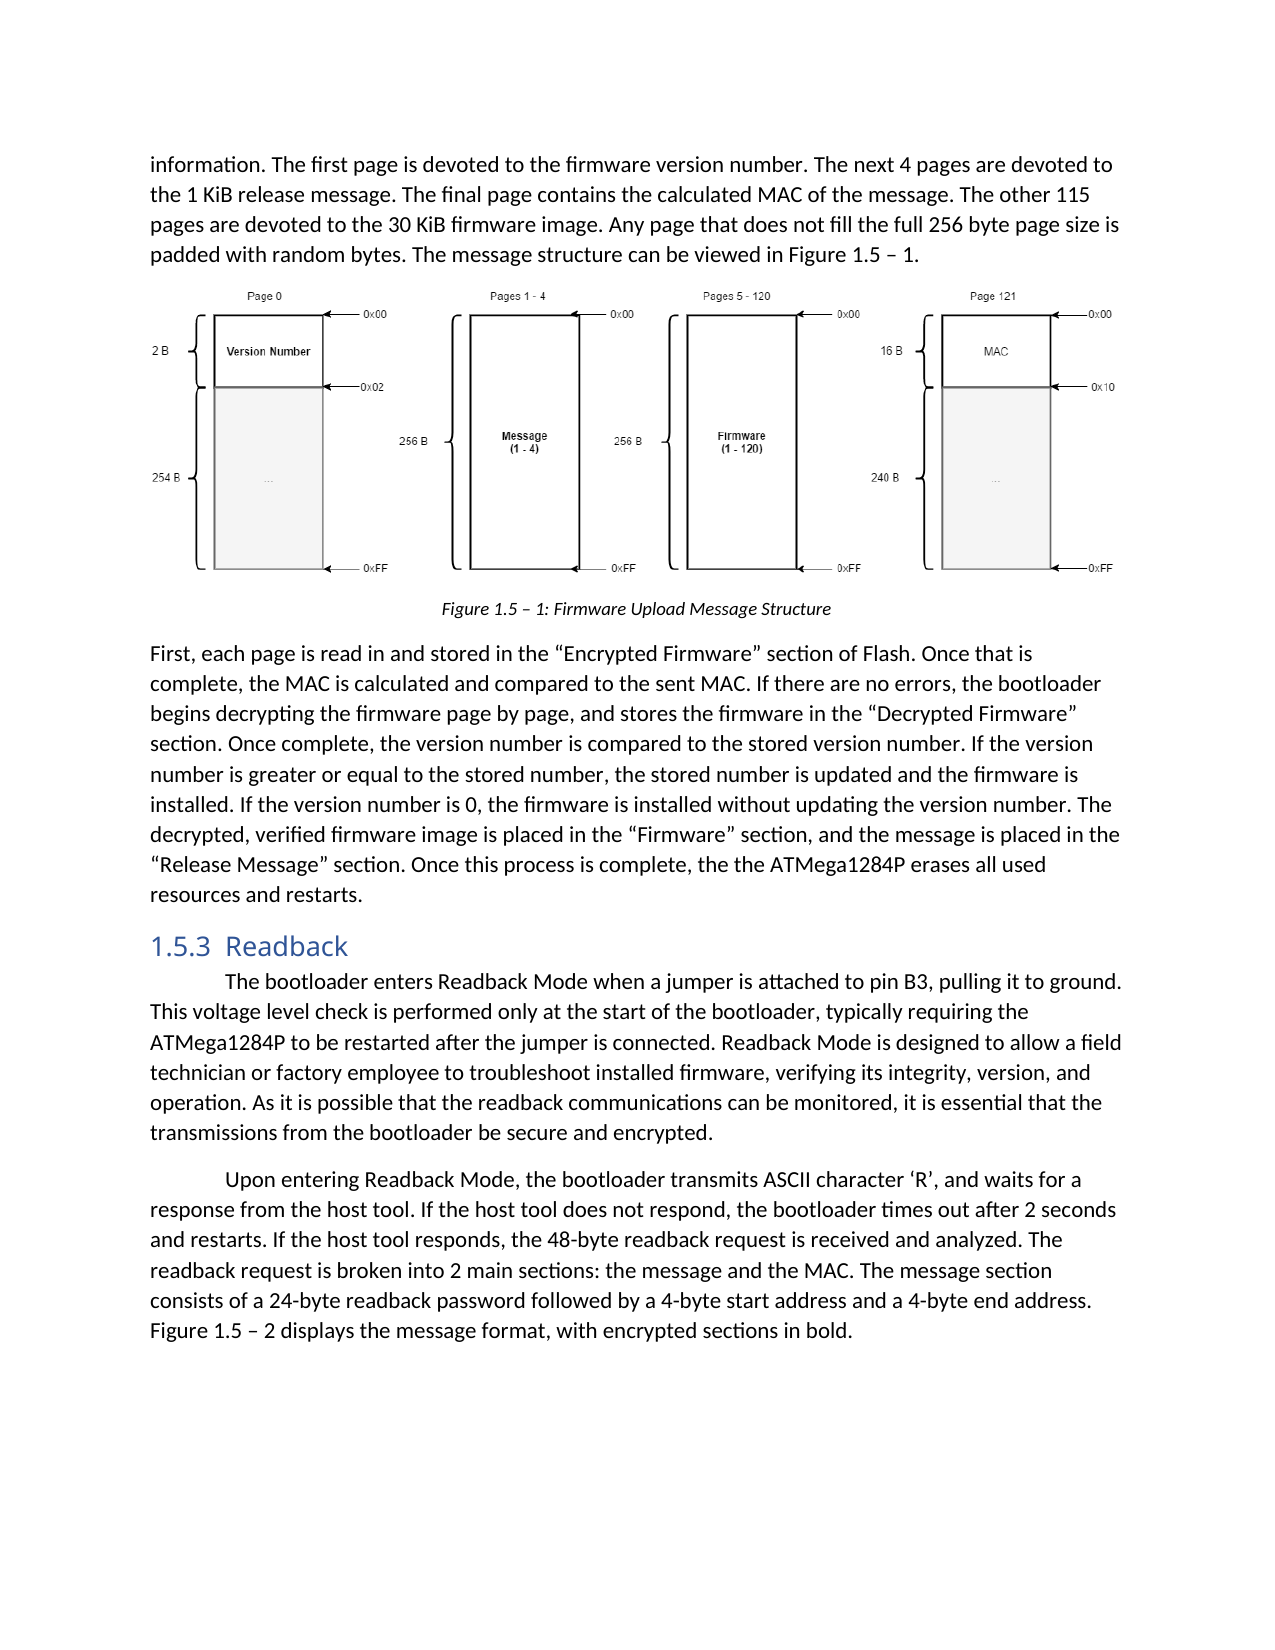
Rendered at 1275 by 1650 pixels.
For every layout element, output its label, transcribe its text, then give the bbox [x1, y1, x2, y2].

subtitle Readback [150, 927, 1125, 964]
text The bootloader enters Readback Mode when a jumper is attached to pin B3, pulling it to ground. This voltage level check is performed only at the start of the bootloader, typically requiring the ATMega1284P to be restarted after the jumper is connected. Readback Mode is designed to allow a field technician or factory employee to troubleshoot installed firmware, verifying its integrity, version, and operation. As it is possible that the readback communications can be monitored, it is essential that the transmissions from the bootloader be secure and encrypted. [150, 967, 1125, 1146]
picture [150, 287, 1125, 579]
text Upon entering Readback Mode, the bootloader transmits ASCII character ‘R’, and waits for a response from the host tool. If the host tool does not respond, the bootloader times out after 2 seconds and restarts. If the host tool responds, the 48-byte readback request is received and analyzed. The readback request is broken into 2 main sections: the message and the MAC. The message section consists of a 24-byte readback password followed by a 4-byte start address and a 4-byte end address. Figure 1.5 – 2 displays the message format, with encrypted sections in bold. [150, 1165, 1125, 1344]
text First, each page is read in and stored in the “Encrypted Firmware” section of Flash. Once that is complete, the MAC is calculated and compared to the sent MAC. If there are no errors, the bootloader begins decrypting the firmware page by page, and stores the firmware in the “Decrypted Firmware” section. Once complete, the version number is compared to the stored version number. If the version number is greater or equal to the stored number, the stored number is updated and the firmware is installed. If the version number is 0, the firmware is installed without updating the version number. The decrypted, verified firmware image is placed in the “Firmware” section, and the message is placed in the “Release Message” section. Once this process is complete, the the ATMega1284P erases all used resources and restarts. [150, 639, 1125, 909]
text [150, 150, 1125, 269]
text Figure 1.5 – 1: Firmware Upload Message Structure [150, 598, 1125, 621]
